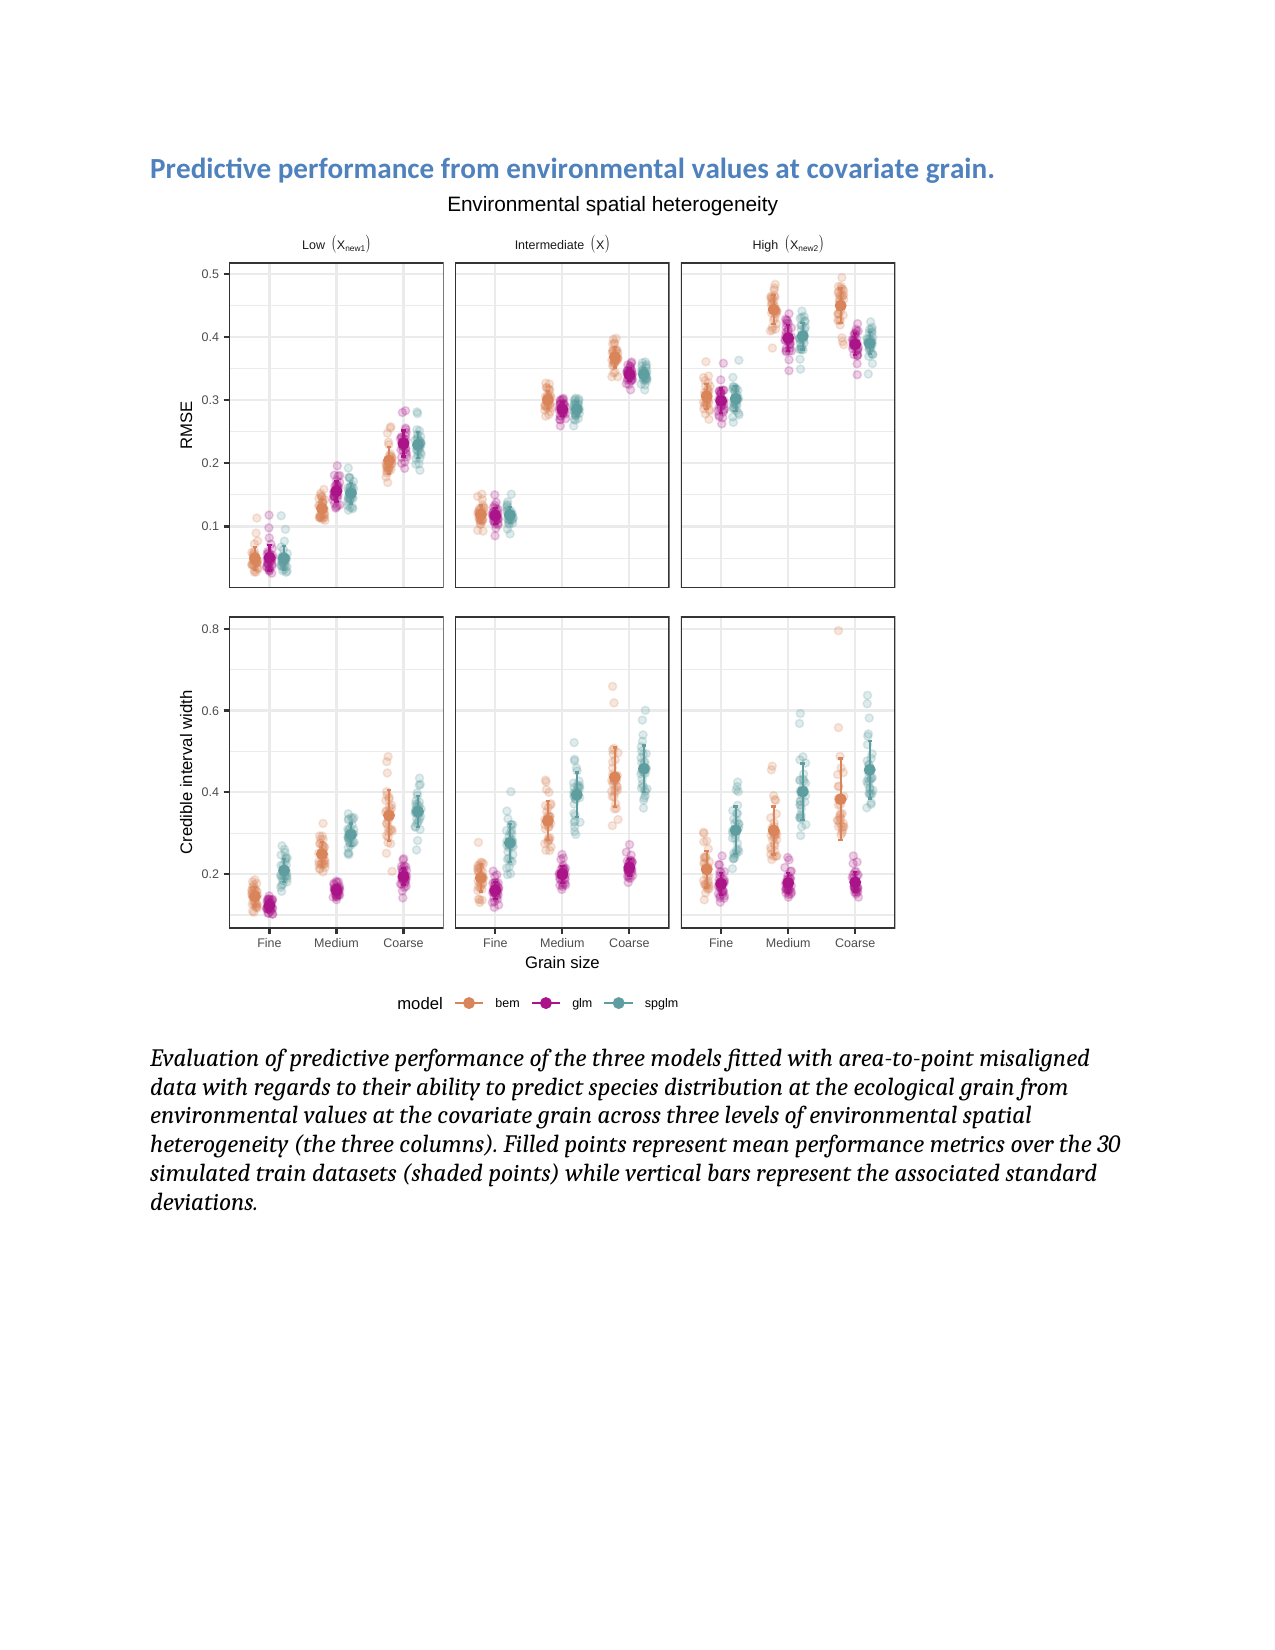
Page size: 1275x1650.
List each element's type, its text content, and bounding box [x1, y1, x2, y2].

text Evaluation of predictive performance of the three models fitted with area-to-point misaligned data with regards to their ability to predict species distribution at the ecological grain from environmental values at the covariate grain across three levels of environmental spatial heterogeneity (the three columns). Filled points represent mean performance metrics over the 30 simulated train datasets (shaded points) while vertical bars represent the associated standard deviations. [150, 1044, 1125, 1216]
subtitle Predictive performance from environmental values at covariate grain. [150, 150, 1125, 186]
